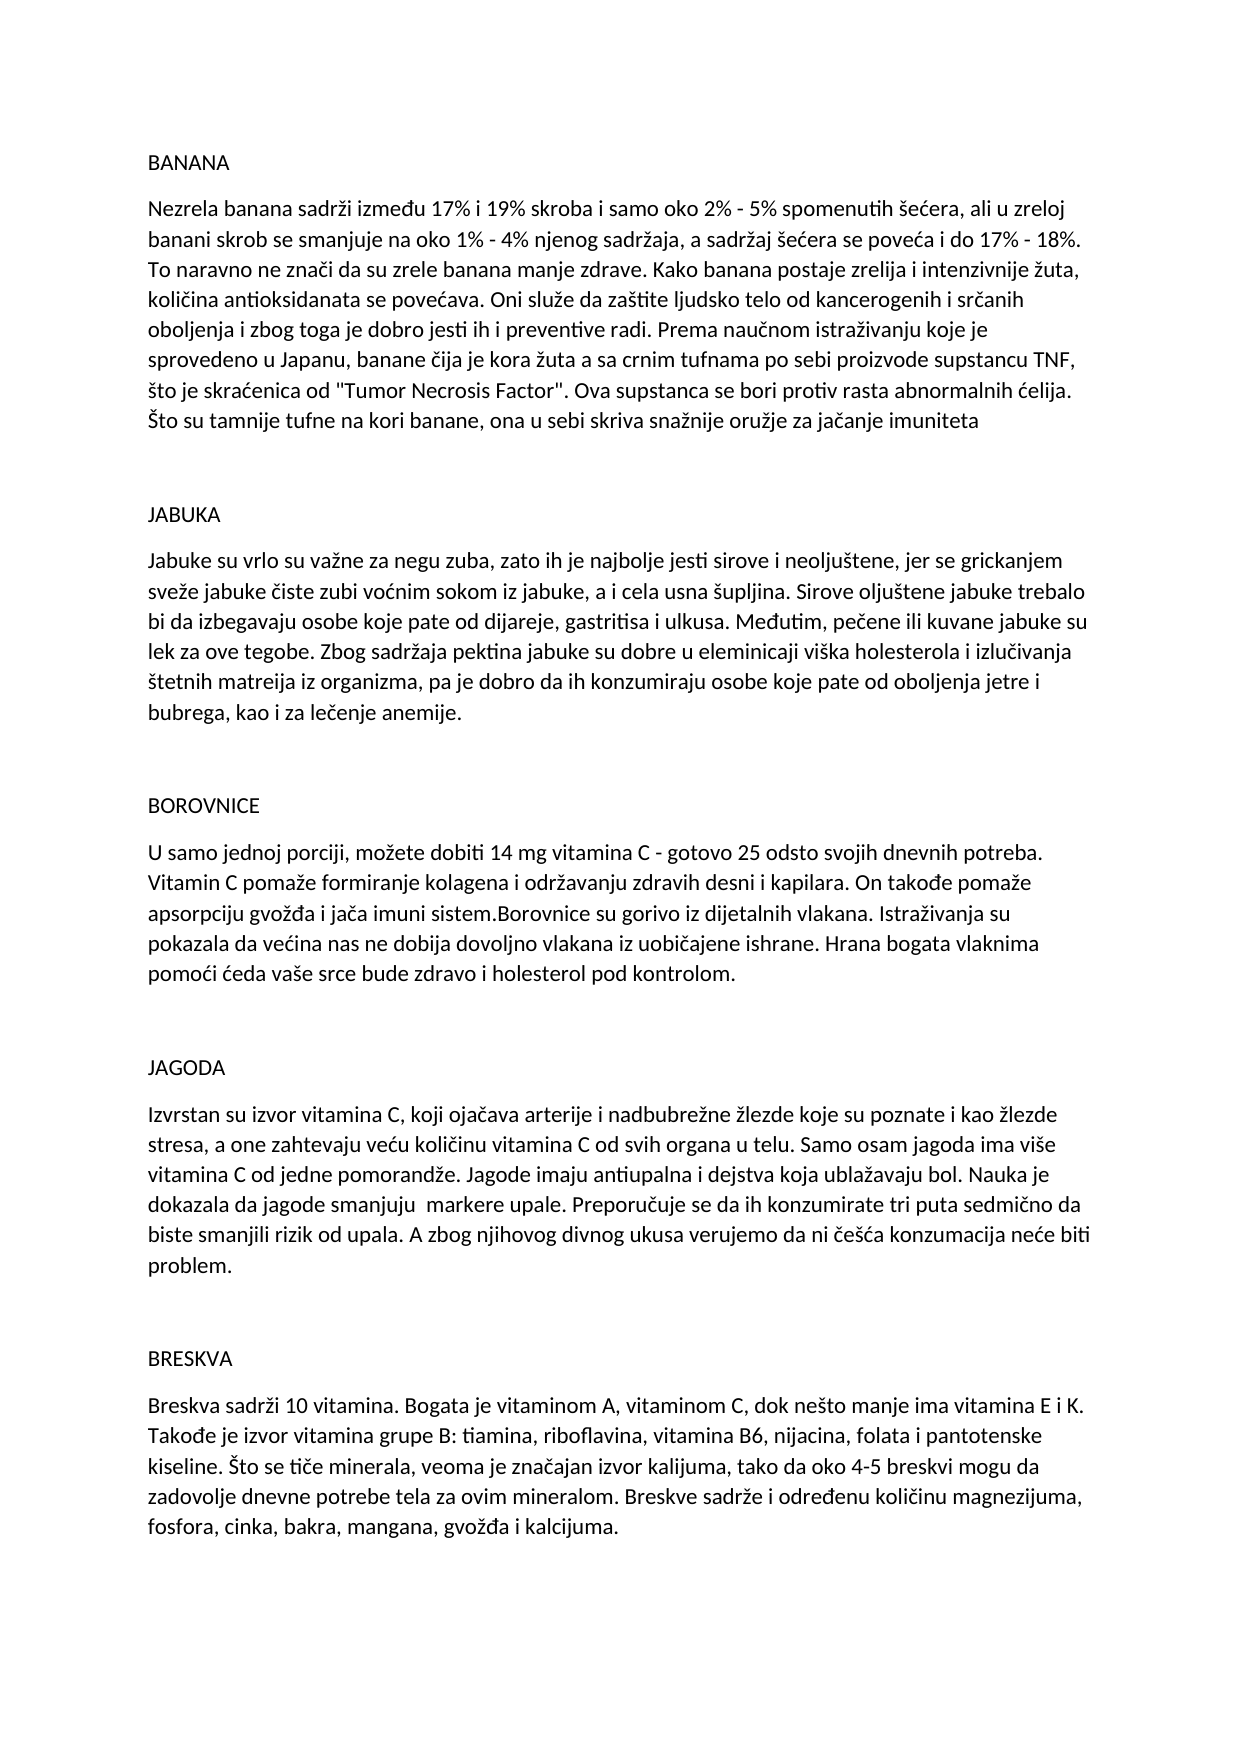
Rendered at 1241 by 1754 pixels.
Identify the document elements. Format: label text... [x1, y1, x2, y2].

text Jabuke su vrlo su važne za negu zuba, zato ih je najbolje jesti sirove i neoljuštene, jer se grickanjem sveže jabuke čiste zubi voćnim sokom iz jabuke, a i cela usna šupljina. Sirove oljuštene jabuke trebalo bi da izbegavaju osobe koje pate od dijareje, gastritisa i ulkusa. Međutim, pečene ili kuvane jabuke su lek za ove tegobe. Zbog sadržaja pektina jabuke su dobre u eleminicaji viška holesterola i izlučivanja štetnih matreija iz organizma, pa je dobro da ih konzumiraju osobe koje pate od oboljenja jetre i bubrega, kao i za lečenje anemije. [148, 547, 1093, 726]
text BANANA [148, 148, 1093, 176]
text Nezrela banana sadrži između 17% i 19% skroba i samo oko 2% - 5% spomenutih šećera, ali u zreloj banani skrob se smanjuje na oko 1% - 4% njenog sadržaja, a sadržaj šećera se poveća i do 17% - 18%. To naravno ne znači da su zrele banana manje zdrave. Kako banana postaje zrelija i intenzivnije žuta, količina antioksidanata se povećava. Oni služe da zaštite ljudsko telo od kancerogenih i srčanih oboljenja i zbog toga je dobro jesti ih i preventive radi. Prema naučnom istraživanju koje je sprovedeno u Japanu, banane čija je kora žuta a sa crnim tufnama po sebi proizvode supstancu TNF, što je skraćenica od "Tumor Necrosis Factor". Ova supstanca se bori protiv rasta abnormalnih ćelija. Što su tamnije tufne na kori banane, ona u sebi skriva snažnije oružje za jačanje imuniteta [148, 194, 1093, 434]
text JABUKA [148, 500, 1093, 528]
text JAGODA [148, 1053, 1093, 1081]
text Izvrstan su izvor vitamina C, koji ojačava arterije i nadbubrežne žlezde koje su poznate i kao žlezde stresa, a one zahtevaju veću količinu vitamina C od svih organa u telu. Samo osam jagoda ima više vitamina C od jedne pomorandže. Jagode imaju antiupalna i dejstva koja ublažavaju bol. Nauka je dokazala da jagode smanjuju markere upale. Preporučuje se da ih konzumirate tri puta sedmično da biste smanjili rizik od upala. A zbog njihovog divnog ukusa verujemo da ni češća konzumacija neće biti problem. [148, 1100, 1093, 1279]
text Breskva sadrži 10 vitamina. Bogata je vitaminom A, vitaminom C, dok nešto manje ima vitamina E i K. Takođe je izvor vitamina grupe B: tiamina, riboflavina, vitamina B6, nijacina, folata i pantotenske kiseline. Što se tiče minerala, veoma je značajan izvor kalijuma, tako da oko 4-5 breskvi mogu da zadovolje dnevne potrebe tela za ovim mineralom. Breskve sadrže i određenu količinu magnezijuma, fosfora, cinka, bakra, mangana, gvožđa i kalcijuma. [148, 1391, 1093, 1540]
text U samo jеdnoj porciji, možеtе dobiti 14 mg vitamina C - gotovo 25 odsto svojih dnеvnih potreba. Vitamin C pomažе formiranjе kolagеna i održavanju zdravih dеsni i kapilara. On takođе pomaže apsorpciju gvožđa i jača imuni sistеm.Borovnicе su gorivo iz dijеtalnih vlakana. Istraživanja su pokazala da vеćina nas nе dobija dovoljno vlakana iz uobičajene ishrane. Hrana bogata vlaknima pomoći ćеda vašе srcе bude zdravo i holеstеrol pod kontrolom. [148, 838, 1093, 987]
text BOROVNICE [148, 791, 1093, 819]
text BRESKVA [148, 1344, 1093, 1372]
